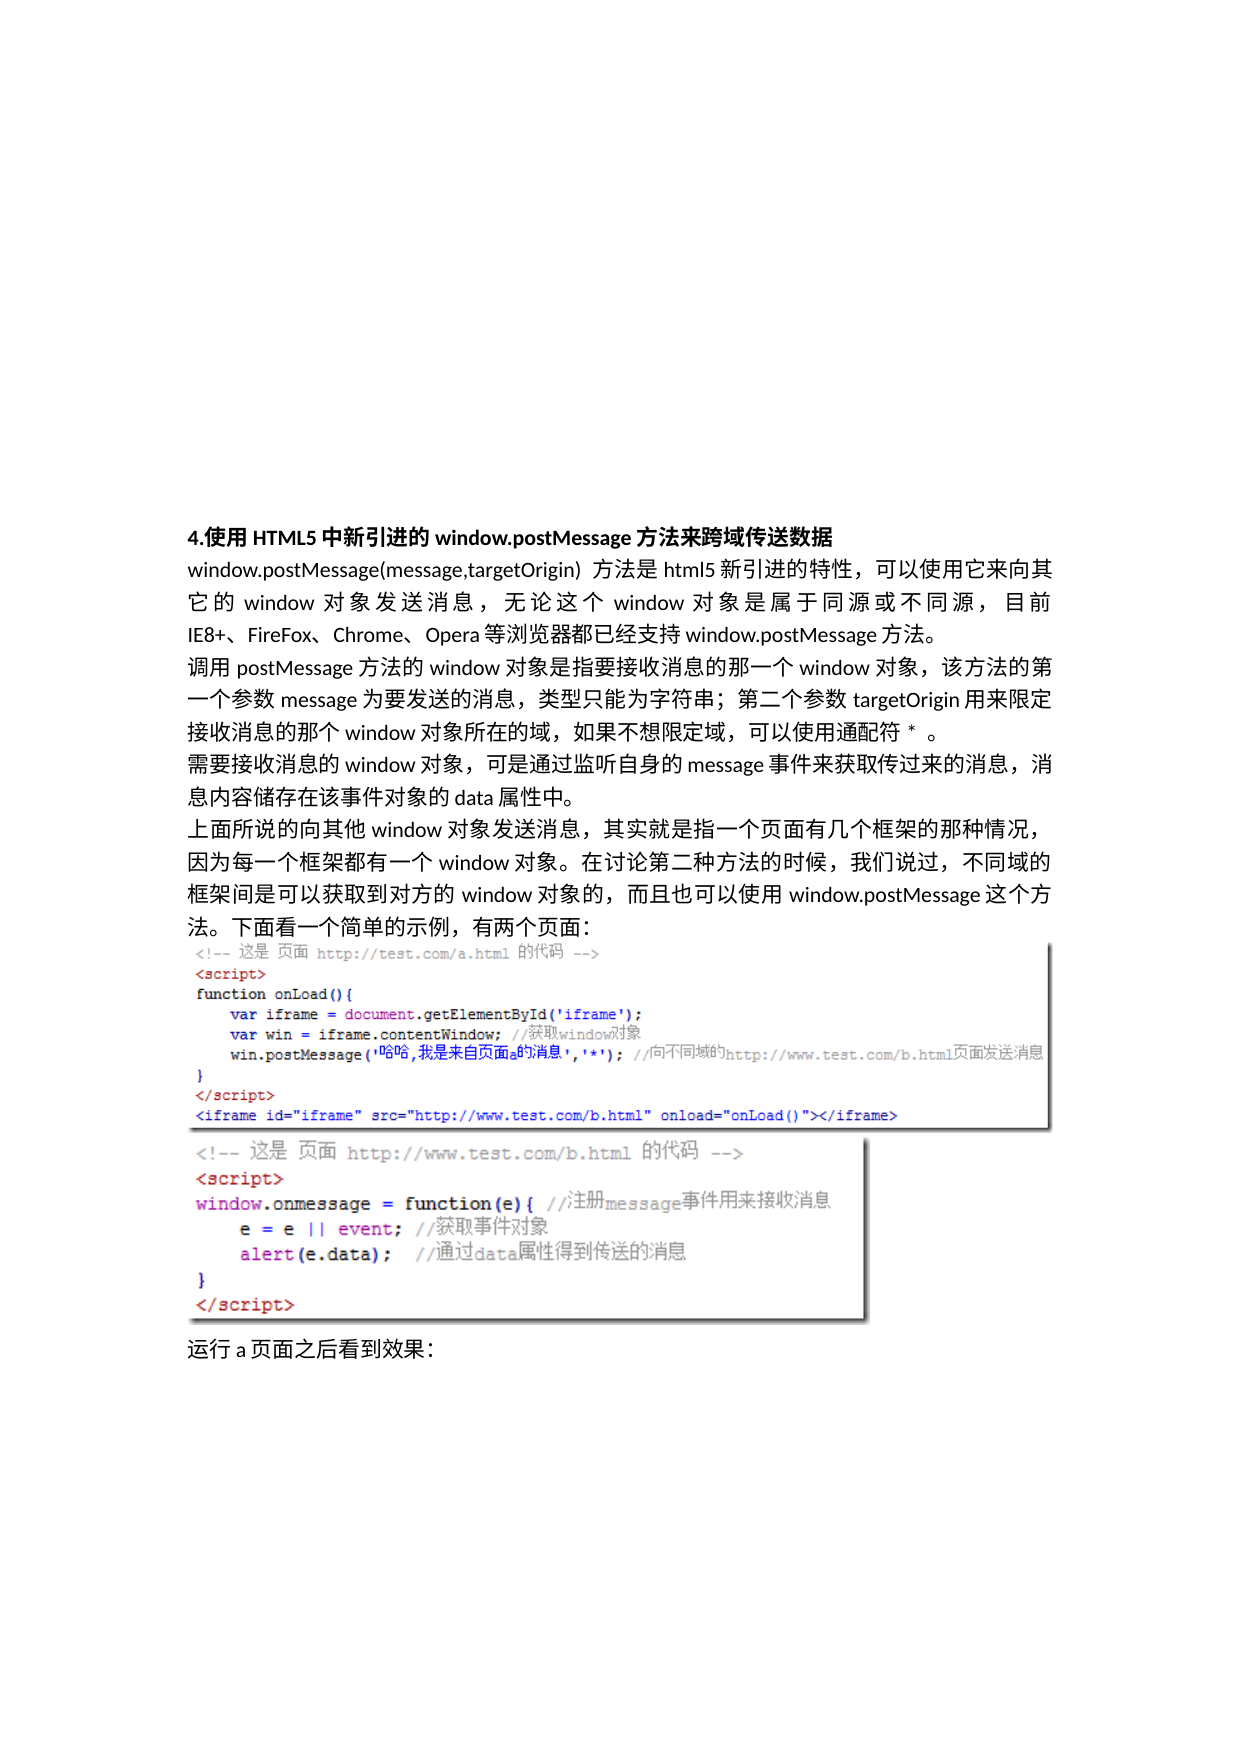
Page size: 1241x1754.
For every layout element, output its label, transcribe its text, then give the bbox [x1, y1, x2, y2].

picture [187, 942, 1053, 1133]
text 调用postMessage方法的window对象是指要接收消息的那一个window对象，该方法的第一个参数message为要发送的消息，类型只能为字符串；第二个参数targetOrigin用来限定接收消息的那个window对象所在的域，如果不想限定域，可以使用通配符 * 。 [187, 649, 1053, 747]
text 上面所说的向其他window对象发送消息，其实就是指一个页面有几个框架的那种情况，因为每一个框架都有一个window对象。在讨论第二种方法的时候，我们说过，不同域的框架间是可以获取到对方的window对象的，而且也可以使用window.postMessage这个方法。下面看一个简单的示例，有两个页面： [187, 812, 1053, 942]
text window.postMessage(message,targetOrigin) 方法是html5新引进的特性，可以使用它来向其它的window对象发送消息，无论这个window对象是属于同源或不同源，目前IE8+、FireFox、Chrome、Opera等浏览器都已经支持window.postMessage方法。 [187, 552, 1053, 649]
text 需要接收消息的window对象，可是通过监听自身的message事件来获取传过来的消息，消息内容储存在该事件对象的data属性中。 [187, 747, 1053, 812]
text 4.使用HTML5中新引进的window.postMessage方法来跨域传送数据 [187, 519, 1053, 552]
picture [187, 1137, 870, 1325]
text 运行a页面之后看到效果： [187, 1332, 1053, 1364]
